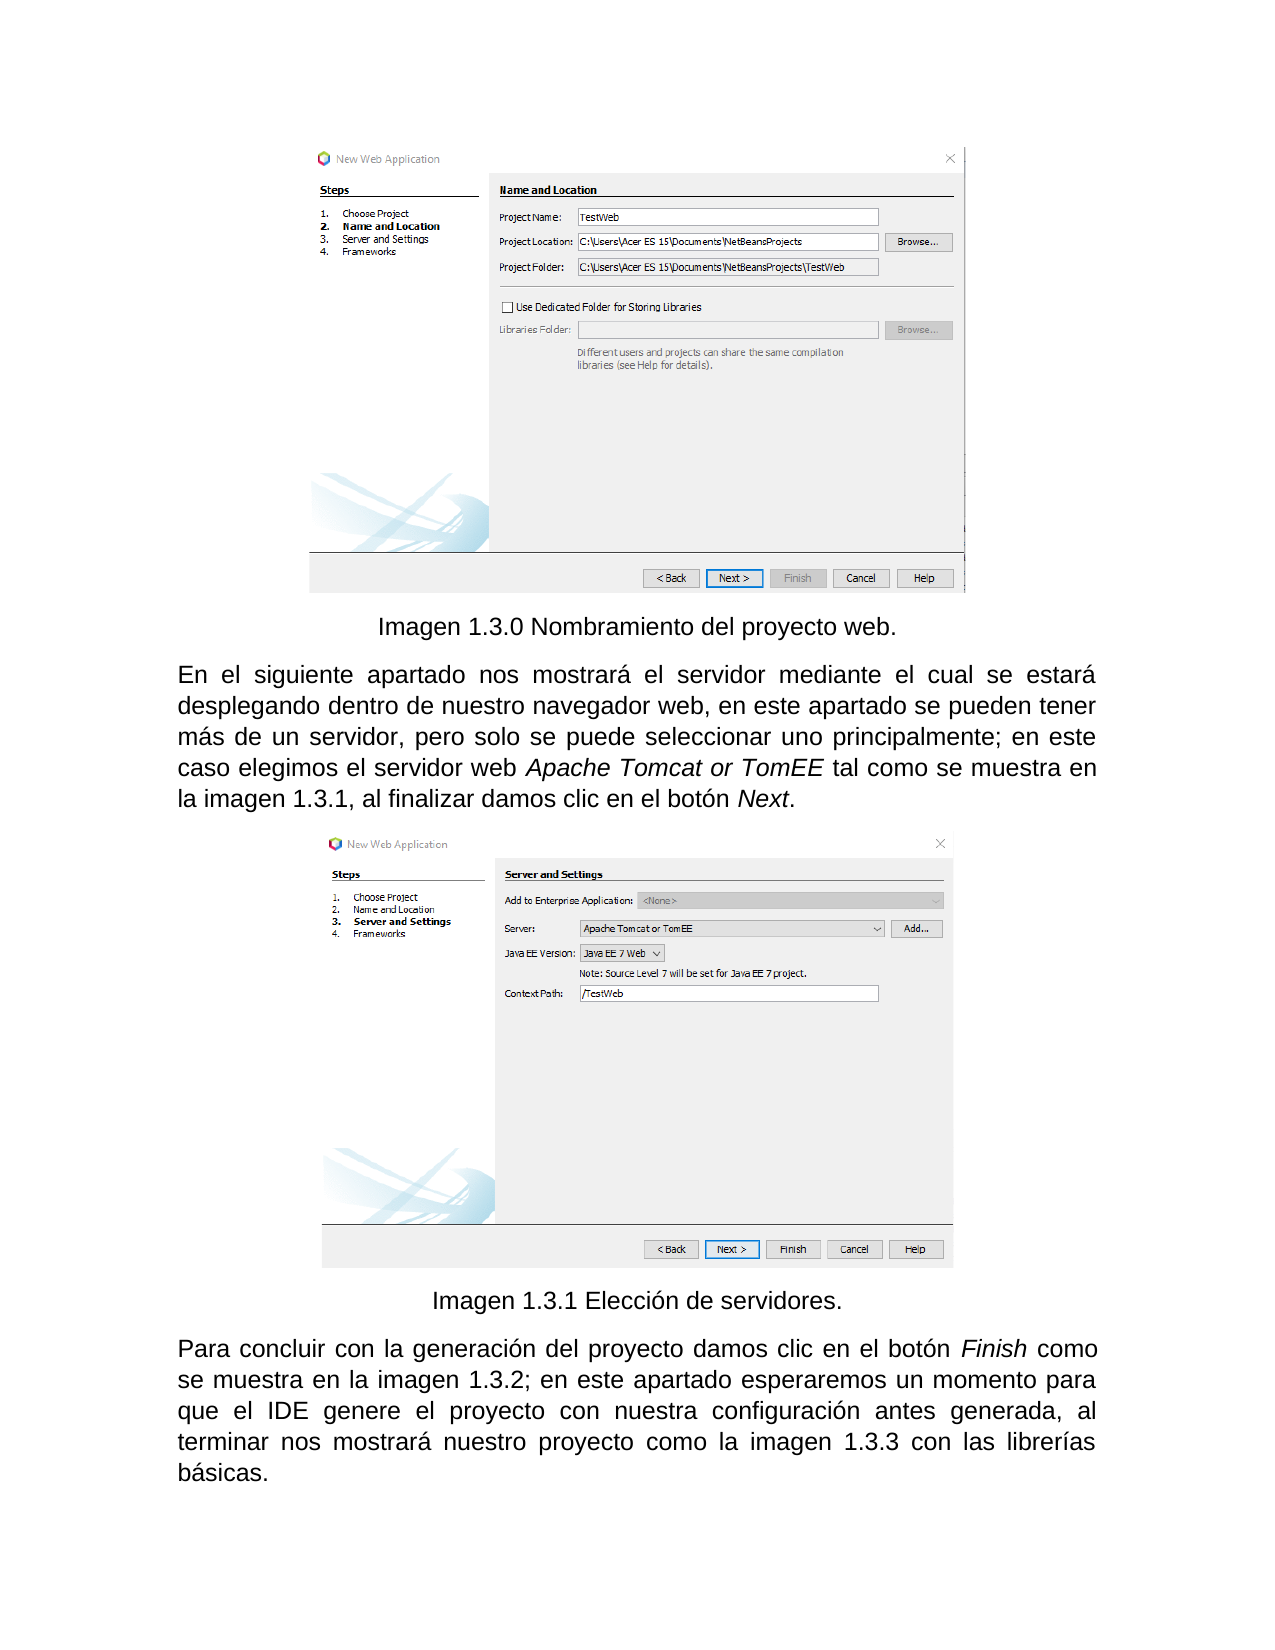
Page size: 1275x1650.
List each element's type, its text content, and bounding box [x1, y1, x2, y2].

text Imagen 1.3.0 Nombramiento del proyecto web. [177, 612, 1098, 641]
text Imagen 1.3.1 Elección de servidores. [177, 1286, 1098, 1315]
picture [321, 831, 954, 1268]
text En el siguiente apartado nos mostrará el servidor mediante el cual se estará desplegando dentro de nuestro navegador web, en este apartado se pueden tener más de un servidor, pero solo se puede seleccionar uno principalmente; en este caso elegimos el servidor web Apache Tomcat or TomEE tal como se muestra en la imagen 1.3.1, al finalizar damos clic en el botón Next. [177, 659, 1098, 812]
text Para concluir con la generación del proyecto damos clic en el botón Finish como se muestra en la imagen 1.3.2; en este apartado esperaremos un momento para que el IDE genere el proyecto con nuestra configuración antes generada, al terminar nos mostrará nuestro proyecto como la imagen 1.3.3 con las librerías básicas. [177, 1334, 1098, 1487]
picture [309, 147, 966, 593]
